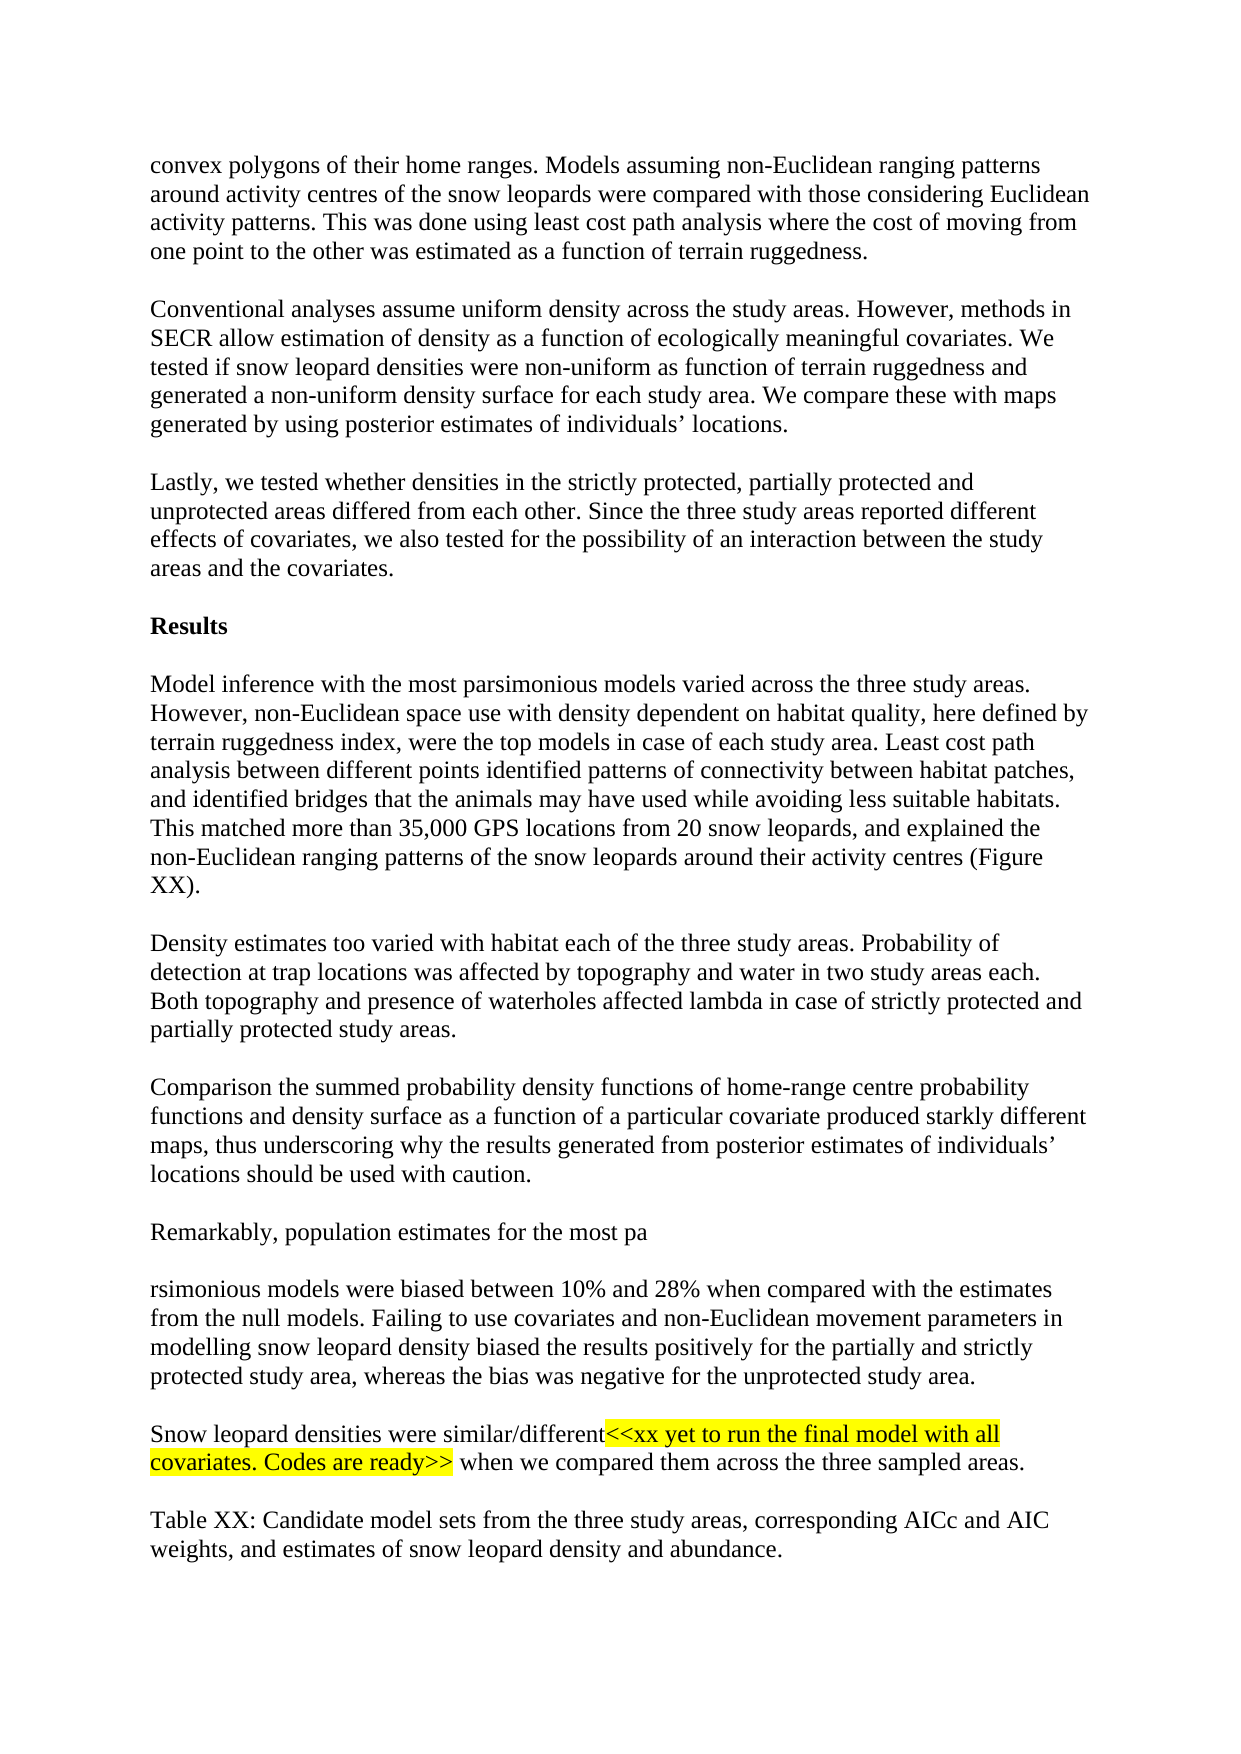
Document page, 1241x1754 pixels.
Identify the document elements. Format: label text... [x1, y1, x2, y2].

text Model inference with the most parsimonious models varied across the three study areas. However, non-Euclidean space use with density dependent on habitat quality, here defined by terrain ruggedness index, were the top models in case of each study area. Least cost path analysis between different points identified patterns of connectivity between habitat patches, and identified bridges that the animals may have used while avoiding less suitable habitats. This matched more than 35,000 GPS locations from 20 snow leopards, and explained the non-Euclidean ranging patterns of the snow leopards around their activity centres (Figure XX). [150, 669, 1090, 899]
text Snow leopard densities were similar/different<<xx yet to run the final model with all covariates. Codes are ready>> when we compared them across the three sampled areas. [150, 1419, 1090, 1476]
text Lastly, we tested whether densities in the strictly protected, partially protected and unprotected areas differed from each other. Since the three study areas reported different effects of covariates, we also tested for the possibility of an interaction between the study areas and the covariates. [150, 467, 1090, 582]
text Density estimates too varied with habitat each of the three study areas. Probability of detection at trap locations was affected by topography and water in two study areas each. Both topography and presence of waterholes affected lambda in case of strictly protected and partially protected study areas. [150, 928, 1090, 1043]
text Table XX: Candidate model sets from the three study areas, corresponding AICc and AIC weights, and estimates of snow leopard density and abundance. [150, 1505, 1090, 1563]
text rsimonious models were biased between 10% and 28% when compared with the estimates from the null models. Failing to use covariates and non-Euclidean movement parameters in modelling snow leopard density biased the results positively for the partially and strictly protected study area, whereas the bias was negative for the unprotected study area. [150, 1274, 1090, 1389]
text Comparison the summed probability density functions of home-range centre probability functions and density surface as a function of a particular covariate produced starkly different maps, thus underscoring why the results generated from posterior estimates of individuals’ locations should be used with caution. [150, 1072, 1090, 1187]
text Remarkably, population estimates for the most pa [150, 1217, 1090, 1245]
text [150, 150, 1090, 265]
text Conventional analyses assume uniform density across the study areas. However, methods in SECR allow estimation of density as a function of ecologically meaningful covariates. We tested if snow leopard densities were non-uniform as function of terrain ruggedness and generated a non-uniform density surface for each study area. We compare these with maps generated by using posterior estimates of individuals’ locations. [150, 294, 1090, 438]
text Results [150, 611, 1090, 640]
